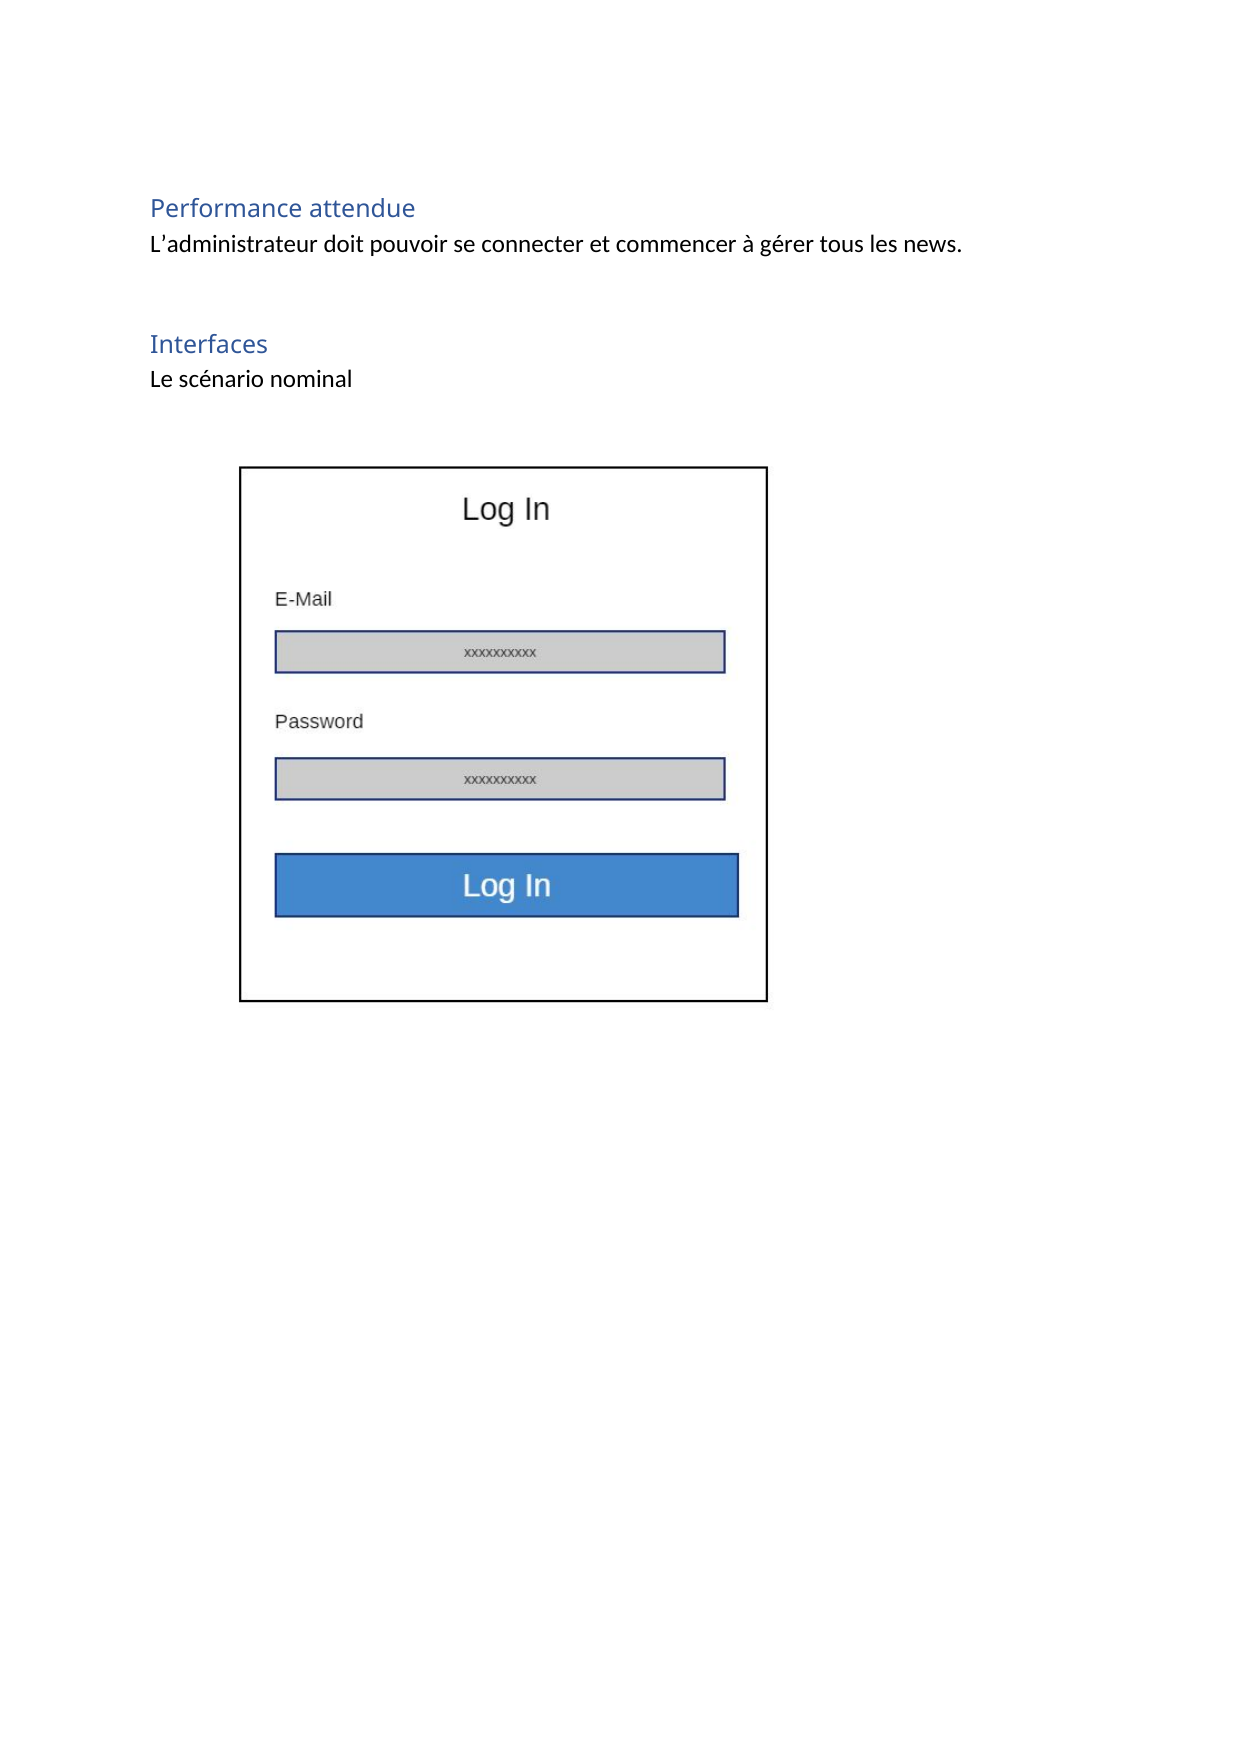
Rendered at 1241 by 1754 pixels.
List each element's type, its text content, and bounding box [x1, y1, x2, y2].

picture [150, 413, 846, 1039]
text Le scénario nominal [150, 364, 1090, 394]
text L’administrateur doit pouvoir se connecter et commencer à gérer tous les news. [150, 228, 1090, 258]
subtitle Interfaces [150, 327, 1090, 361]
subtitle Performance attendue [150, 191, 1090, 225]
